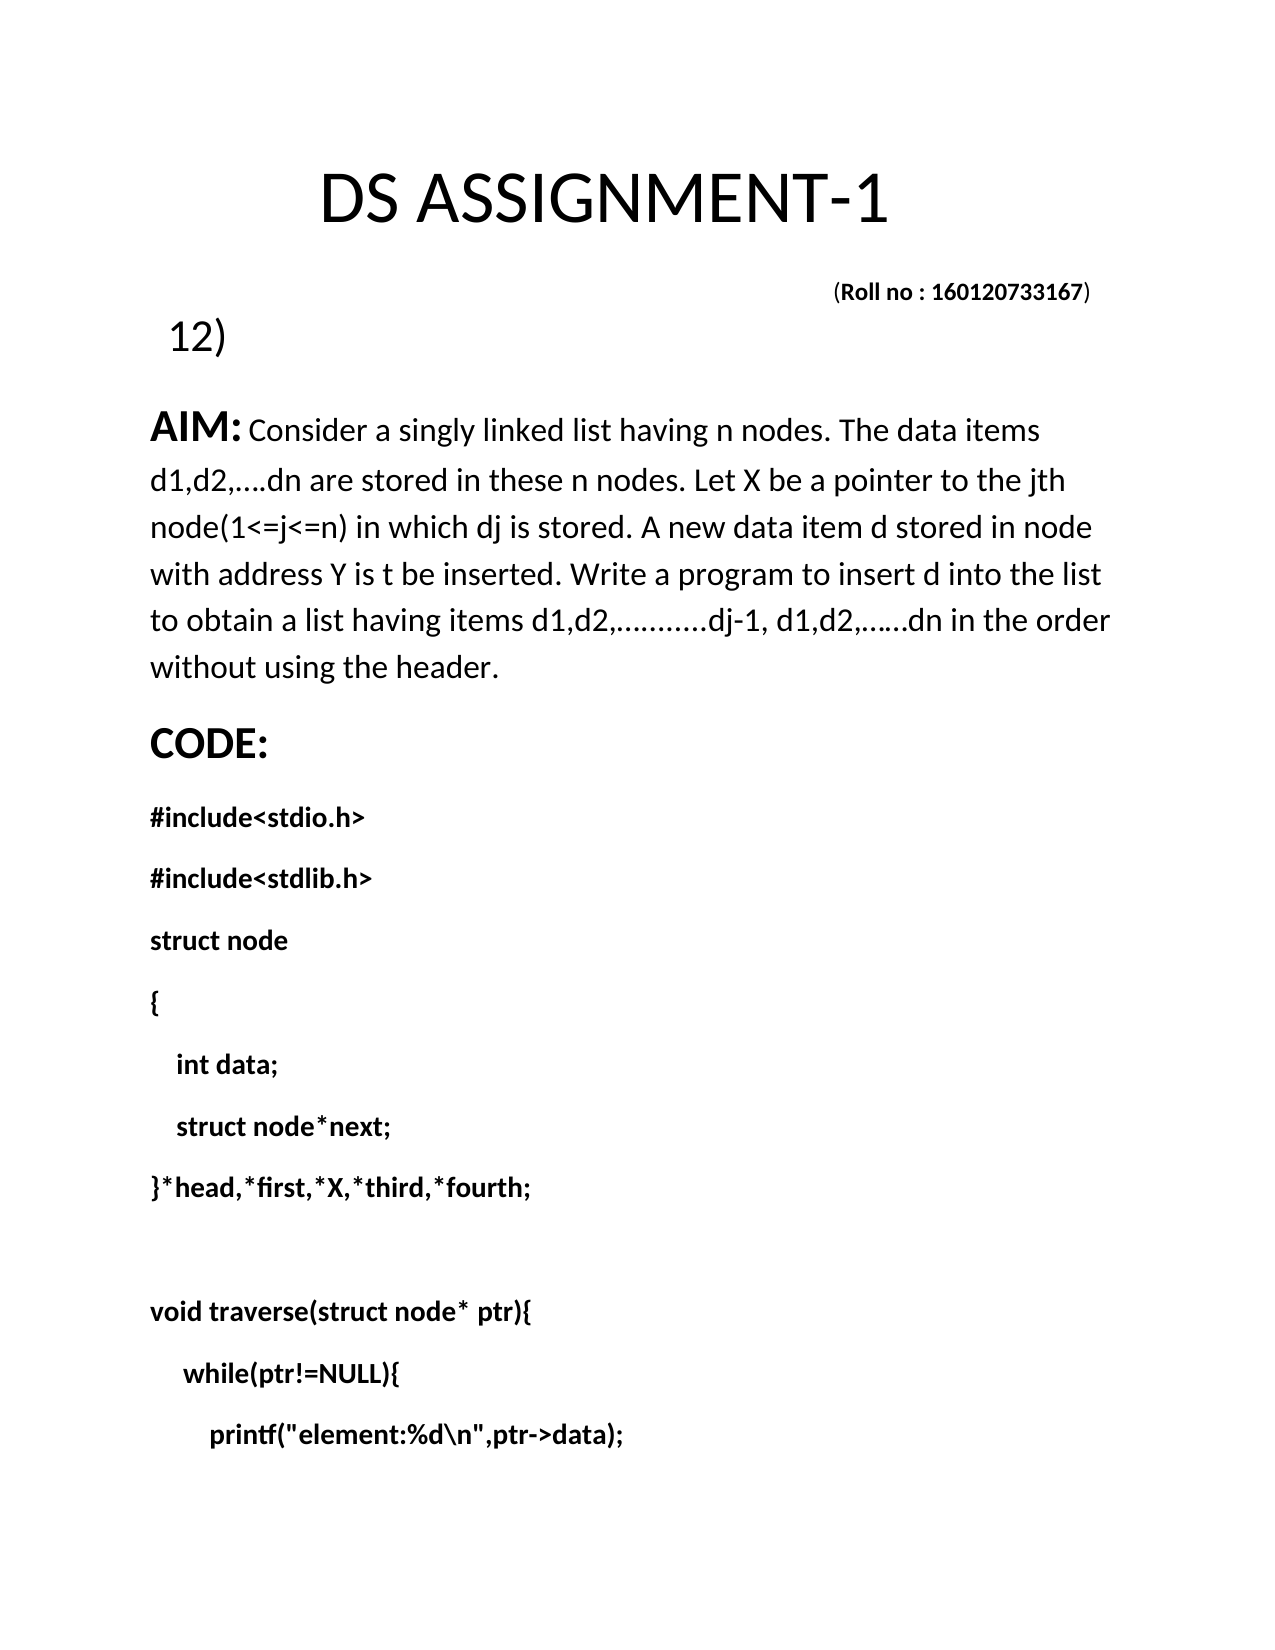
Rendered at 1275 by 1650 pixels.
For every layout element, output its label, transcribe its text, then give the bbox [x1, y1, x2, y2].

text int data; [150, 1046, 1114, 1081]
text #include<stdlib.h> [150, 861, 1114, 896]
text struct node*next; [150, 1108, 1114, 1143]
text printf("element:%d\n",ptr->data); [150, 1416, 1114, 1452]
text AIM: Consider a singly linked list having n nodes. The data items d1,d2,….dn are stored in these n nodes. Let X be a pointer to the jth node(1<=j<=n) in which dj is stored. A new data item d stored in node with address Y is t be inserted. Write a program to insert d into the list to obtain a list having items d1,d2,… dj-1, d1,d2,……dn in the order without using the header. [150, 397, 1114, 687]
text }*head,*first,*X,*third,*fourth; [150, 1169, 1114, 1205]
text while(ptr!=NULL){ [150, 1355, 1114, 1390]
text void traverse(struct node* ptr){ [150, 1293, 1114, 1328]
text #include<stdio.h> [150, 799, 1114, 834]
text CODE: [150, 714, 1114, 769]
text { [150, 984, 1114, 1020]
text 12) [150, 307, 1125, 362]
text DS ASSIGNMENT-1 [150, 150, 1125, 242]
text (Roll no : 160120733167) [150, 276, 1125, 307]
text struct node [150, 922, 1114, 958]
